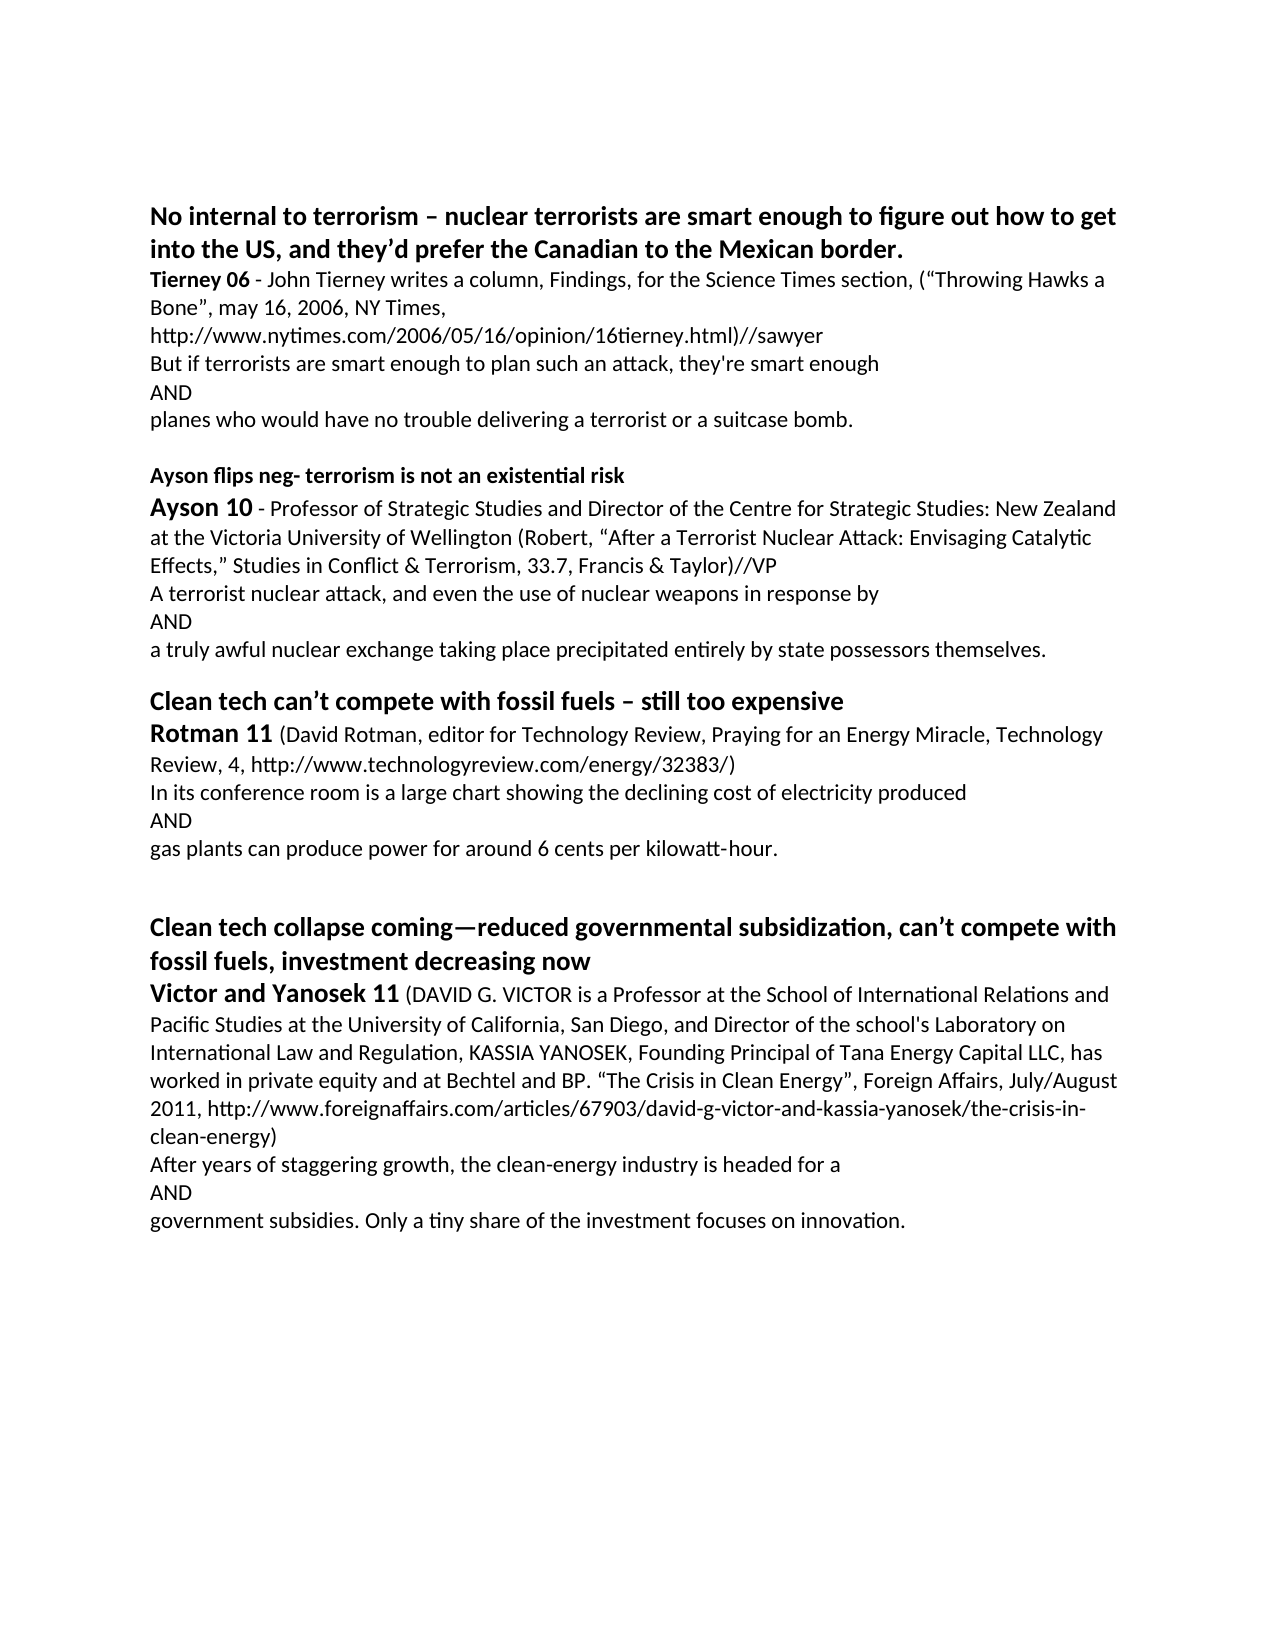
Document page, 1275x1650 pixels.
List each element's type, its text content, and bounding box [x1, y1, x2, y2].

text Tierney 06 - John Tierney writes a column, Findings, for the Science Times section, (“Throwing Hawks a Bone”, may 16, 2006, NY Times, http://www.nytimes.com/2006/05/16/opinion/16tierney.html)//sawyer [150, 266, 1125, 349]
text A terrorist nuclear attack, and even the use of nuclear weapons in response by [150, 579, 1125, 607]
subtitle Clean tech can’t compete with fossil fuels – still too expensive [150, 684, 1125, 717]
text gas plants can produce power for around 6 cents per kilowatt-­hour. [150, 834, 1125, 862]
text In its conference room is a large chart showing the declining cost of electricity produced [150, 778, 1125, 806]
text a truly awful nuclear exchange taking place precipitated entirely by state possessors themselves. [150, 635, 1125, 663]
text government subsidies. Only a tiny share of the investment focuses on innovation. [150, 1206, 1125, 1234]
subtitle No internal to terrorism – nuclear terrorists are smart enough to figure out how to get into the US, and they’d prefer the Canadian to the Mexican border. [150, 199, 1125, 266]
text AND [150, 1178, 1125, 1206]
text AND [150, 806, 1125, 834]
text Ayson 10 - Professor of Strategic Studies and Director of the Centre for Strategic Studies: New Zealand at the Victoria University of Wellington (Robert, “After a Terrorist Nuclear Attack: Envisaging Catalytic Effects,” Studies in Conflict & Terrorism, 33.7, Francis & Taylor)//VP [150, 490, 1125, 579]
text After years of staggering growth, the clean-energy industry is headed for a [150, 1150, 1125, 1178]
text But if terrorists are smart enough to plan such an attack, they're smart enough [150, 349, 1125, 378]
subtitle Clean tech collapse coming—reduced governmental subsidization, can’t compete with fossil fuels, investment decreasing now [150, 911, 1125, 977]
text AND [150, 378, 1125, 406]
text Ayson flips neg- terrorism is not an existential risk [150, 462, 1125, 490]
text planes who would have no trouble delivering a terrorist or a suitcase bomb. [150, 406, 1125, 434]
text Victor and Yanosek 11 (DAVID G. VICTOR is a Professor at the School of International Relations and Pacific Studies at the University of California, San Diego, and Director of the school's Laboratory on International Law and Regulation, KASSIA YANOSEK, Founding Principal of Tana Energy Capital LLC, has worked in private equity and at Bechtel and BP. “The Crisis in Clean Energy”, Foreign Affairs, July/August 2011, http://www.foreignaffairs.com/articles/67903/david-g-victor-and-kassia-yanosek/the-crisis-in-clean-energy) [150, 977, 1125, 1150]
text AND [150, 607, 1125, 635]
text Rotman 11 (David Rotman, editor for Technology Review, Praying for an Energy Miracle, Technology Review, 4, http://www.technologyreview.com/energy/32383/) [150, 717, 1125, 778]
